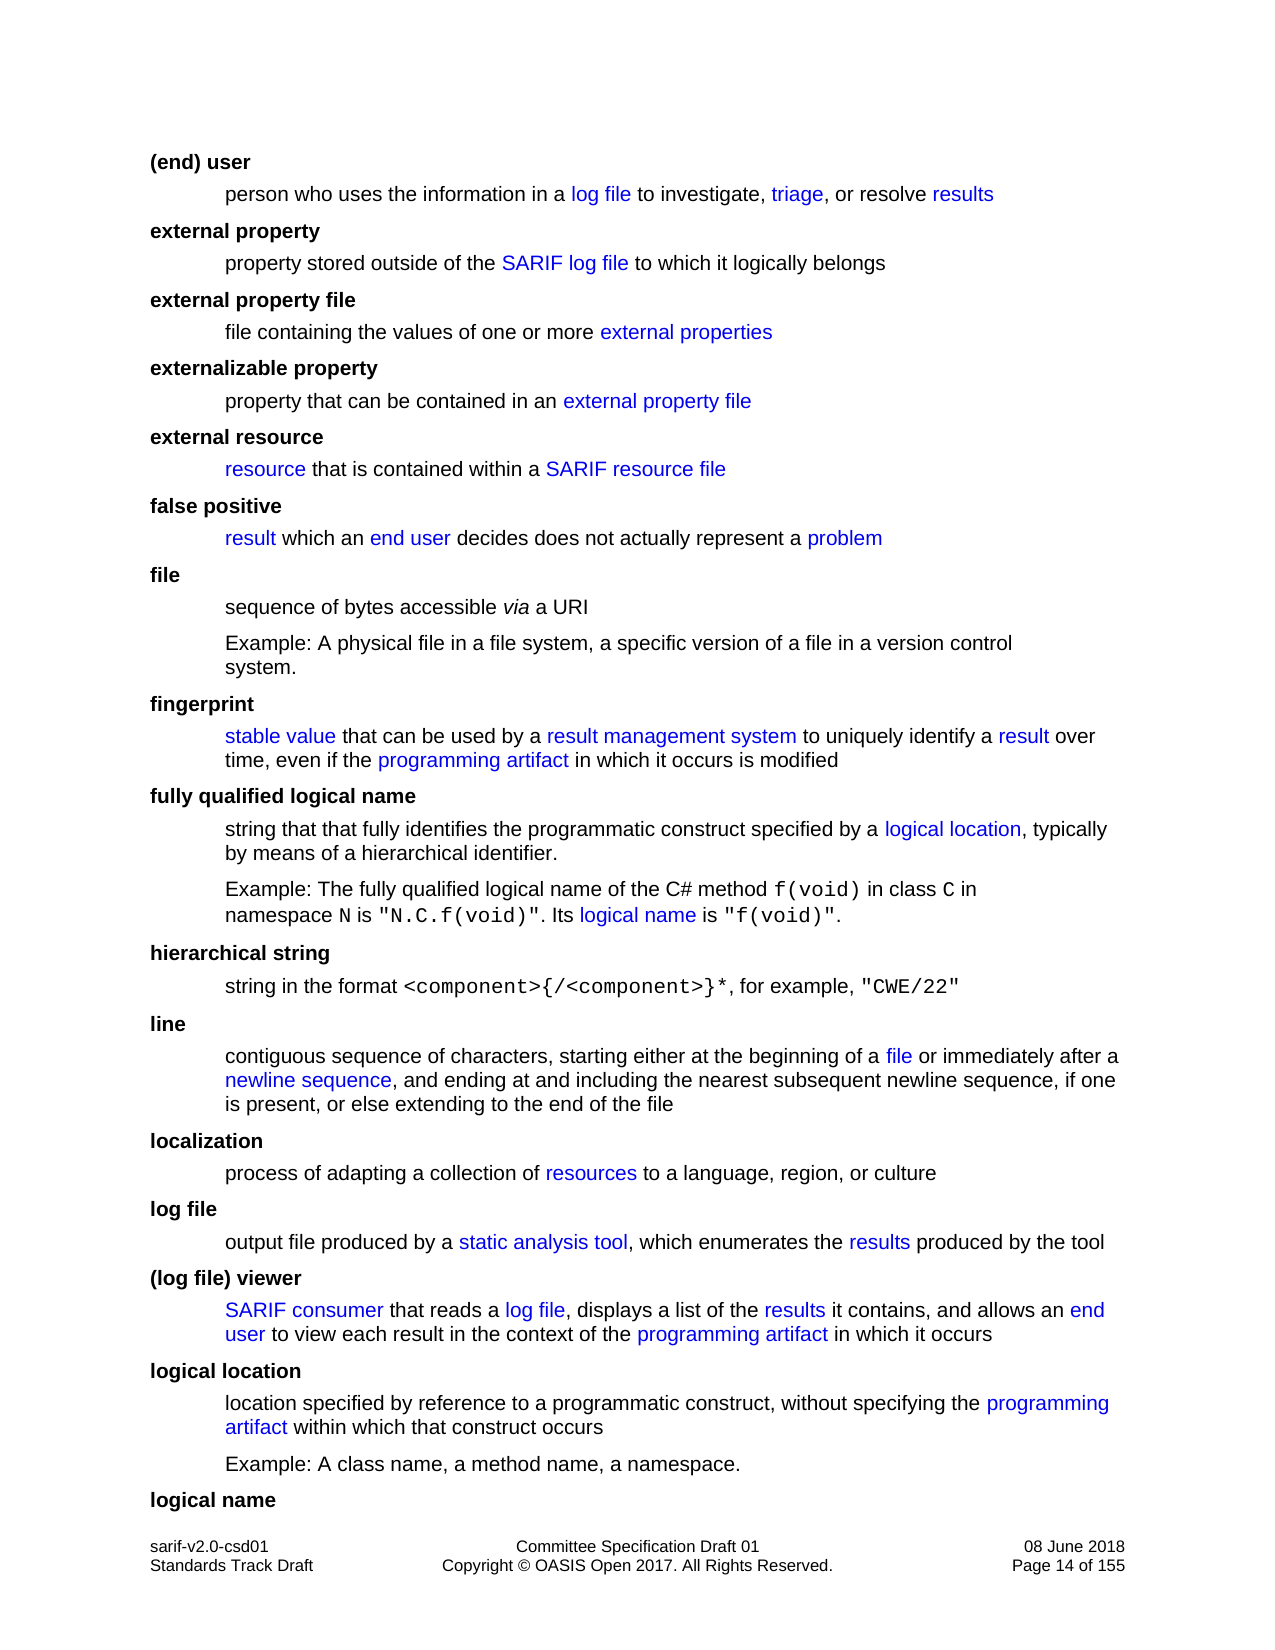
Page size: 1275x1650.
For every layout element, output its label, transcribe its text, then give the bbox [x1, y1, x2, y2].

text fully qualified logical name [150, 784, 825, 808]
text string that that fully identifies the programmatic construct specified by a logical location, typically by means of a hierarchical identifier. [225, 817, 1125, 864]
text property stored outside of the SARIF log file to which it logically belongs [225, 251, 1125, 275]
text (end) user [150, 150, 825, 174]
text process of adapting a collection of resources to a language, region, or culture [225, 1161, 1125, 1185]
text Example: A class name, a method name, a namespace. [225, 1451, 1050, 1475]
text contiguous sequence of characters, starting either at the beginning of a file or immediately after a newline sequence, and ending at and including the nearest subsequent newline sequence, if one is present, or else extending to the end of the file [225, 1044, 1125, 1116]
text Example: The fully qualified logical name of the C# method f(void) in class C in namespace N is "N.C.f(void)". Its logical name is "f(void)". [225, 877, 1050, 929]
text logical location [150, 1359, 825, 1383]
text stable value that can be used by a result management system to uniquely identify a result over time, even if the programming artifact in which it occurs is modified [225, 724, 1125, 772]
text (log file) viewer [150, 1266, 825, 1290]
text logical name [150, 1488, 825, 1512]
text external property [150, 219, 825, 243]
text result which an end user decides does not actually represent a problem [225, 526, 1125, 550]
text SARIF consumer that reads a log file, displays a list of the results it contains, and allows an end user to view each result in the context of the programming artifact in which it occurs [225, 1298, 1125, 1346]
text externalizable property [150, 356, 825, 380]
text localization [150, 1128, 825, 1152]
text hierarchical string [150, 941, 825, 965]
text location specified by reference to a programmatic construct, without specifying the programming artifact within which that construct occurs [225, 1391, 1125, 1439]
text fingerprint [150, 692, 825, 716]
text sequence of bytes accessible via a URI [225, 595, 1125, 619]
text property that can be contained in an external property file [225, 388, 1125, 412]
text output file produced by a static analysis tool, which enumerates the results produced by the tool [225, 1229, 1125, 1253]
text external resource [150, 425, 825, 449]
text string in the format <component>{/<component>}*, for example, "CWE/22" [225, 973, 1125, 999]
text resource that is contained within a SARIF resource file [225, 457, 1125, 481]
text log file [150, 1197, 825, 1221]
text line [150, 1012, 825, 1036]
text person who uses the information in a log file to investigate, triage, or resolve results [225, 182, 1125, 206]
text Example: A physical file in a file system, a specific version of a file in a version control system. [225, 631, 1050, 679]
text false positive [150, 494, 825, 518]
text external property file [150, 287, 825, 311]
text file [150, 562, 825, 586]
text file containing the values of one or more external properties [225, 320, 1125, 344]
